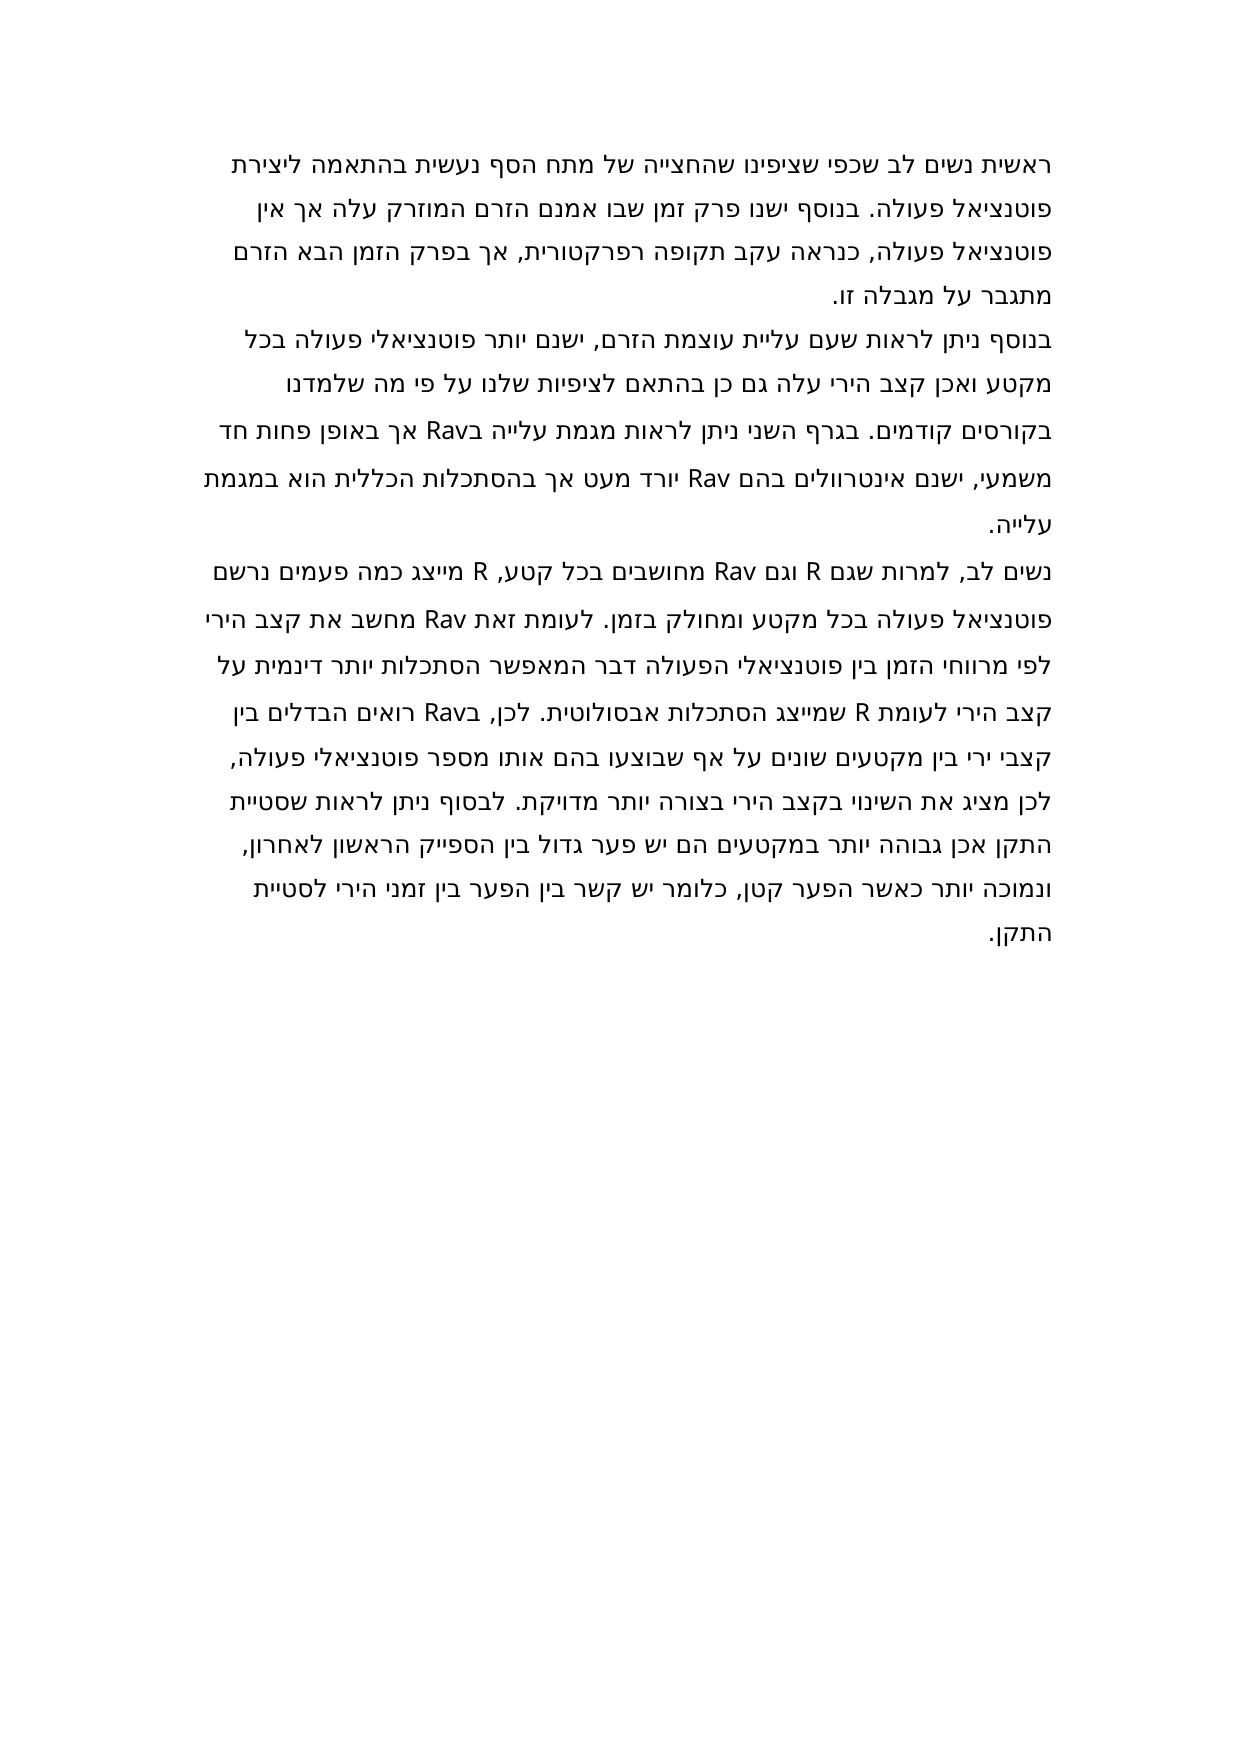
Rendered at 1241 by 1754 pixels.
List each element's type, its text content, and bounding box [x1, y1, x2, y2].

text ראשית נשים לב שכפי שציפינו שהחצייה של מתח הסף נעשית בהתאמה ליצירת פוטנציאל פעולה. בנוסף ישנו פרק זמן שבו אמנם הזרם המוזרק עלה אך אין פוטנציאל פעולה, כנראה עקב תקופה רפרקטורית, אך בפרק הזמן הבא הזרם מתגבר על מגבלה זו. בנוסף ניתן לראות שעם עליית עוצמת הזרם, ישנם יותר פוטנציאלי פעולה בכל מקטע ואכן קצב הירי עלה גם כן בהתאם לציפיות שלנו על פי מה שלמדנו בקורסים קודמים. בגרף השני ניתן לראות מגמת עלייה בRav אך באופן פחות חד משמעי, ישנם אינטרוולים בהם Rav יורד מעט אך בהסתכלות הכללית הוא במגמת עלייה. נשים לב, למרות שגם R וגם Rav מחושבים בכל קטע, R מייצג כמה פעמים נרשם פוטנציאל פעולה בכל מקטע ומחולק בזמן. לעומת זאת Rav מחשב את קצב הירי לפי מרווחי הזמן בין פוטנציאלי הפעולה דבר המאפשר הסתכלות יותר דינמית על קצב הירי לעומת R שמייצג הסתכלות אבסולוטית. לכן, בRav רואים הבדלים בין קצבי ירי בין מקטעים שונים על אף שבוצעו בהם אותו מספר פוטנציאלי פעולה, לכן מציג את השינוי בקצב הירי בצורה יותר מדויקת. לבסוף ניתן לראות שסטיית התקן אכן גבוהה יותר במקטעים הם יש פער גדול בין הספייק הראשון לאחרון, ונמוכה יותר כאשר הפער קטן, כלומר יש קשר בין הפער בין זמני הירי לסטיית התקן. [187, 150, 1053, 947]
